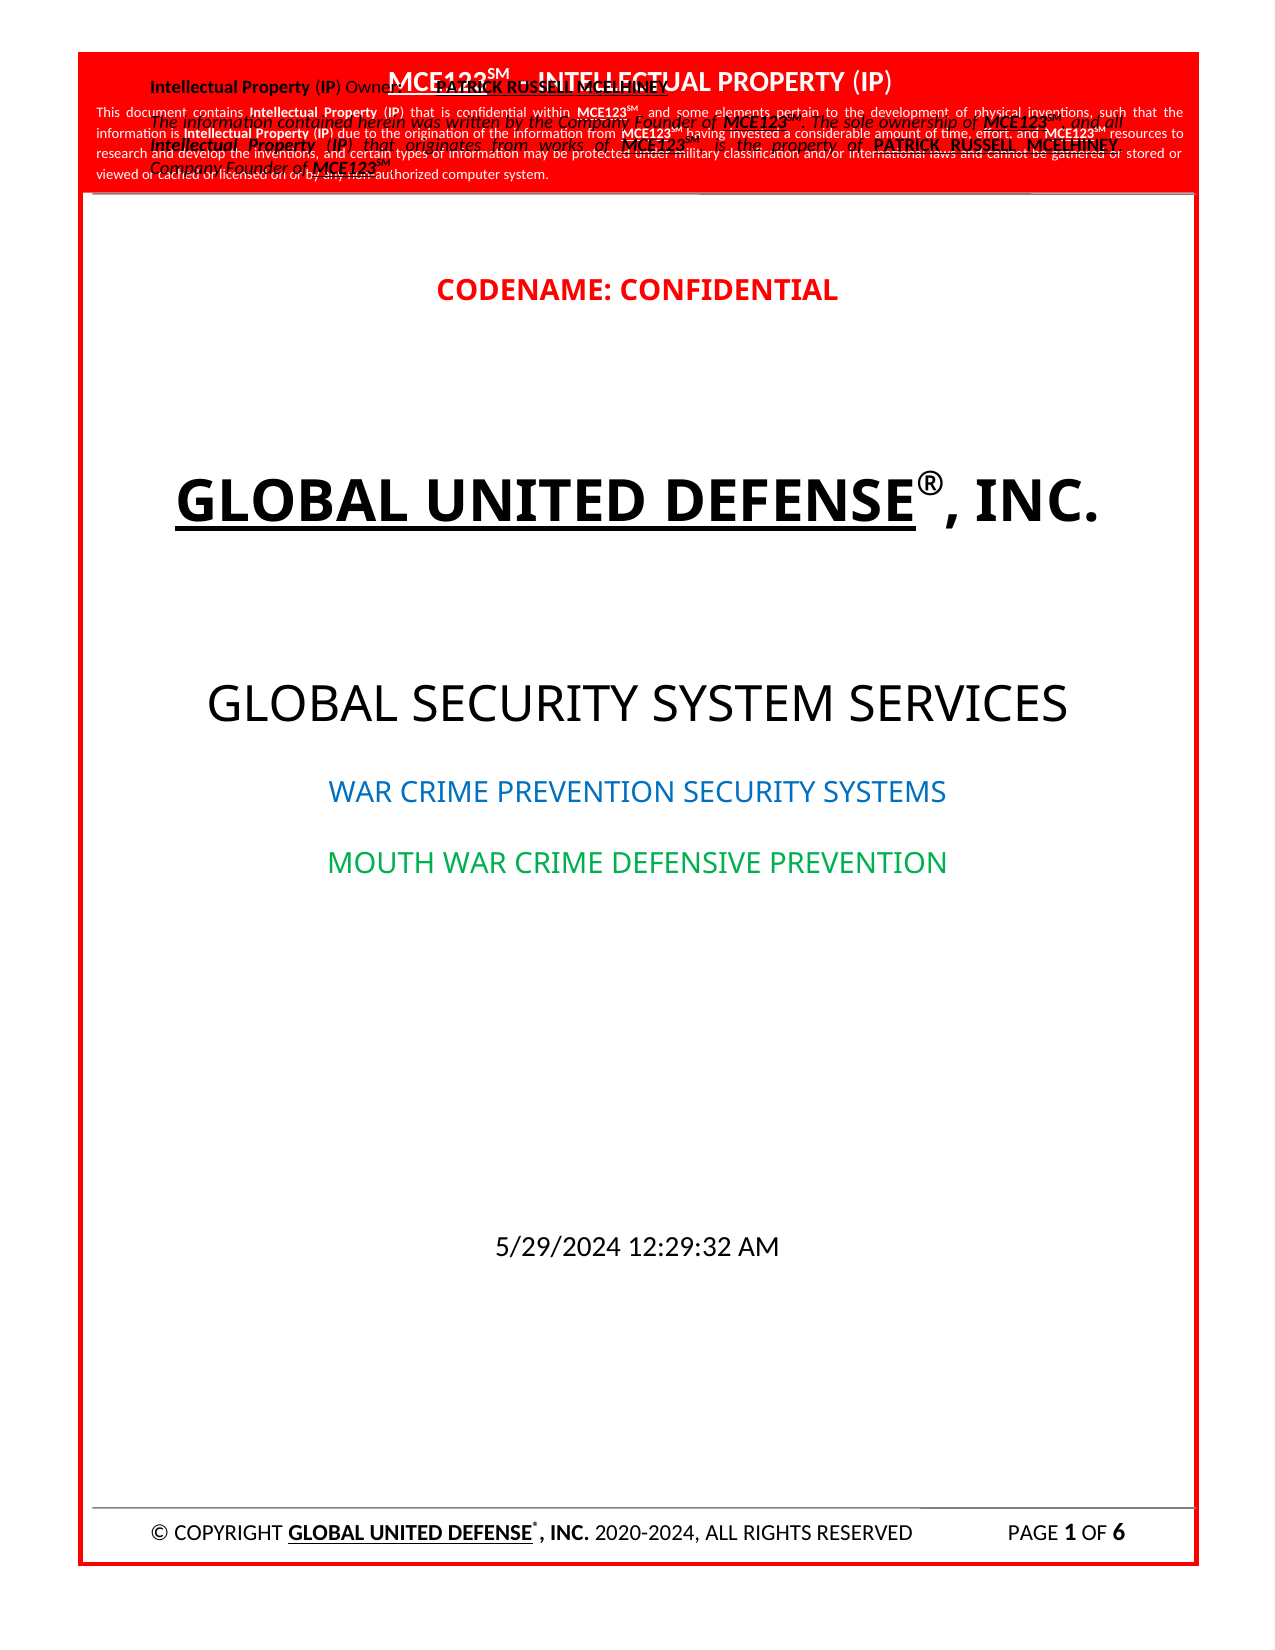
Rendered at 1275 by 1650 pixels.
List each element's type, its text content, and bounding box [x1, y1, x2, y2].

text 5/29/2024 12:29:32 AM [150, 1228, 1125, 1264]
text GLOBAL SECURITY SYSTEM SERVICES [150, 668, 1125, 736]
subtitle WAR CRIME PREVENTION SECURITY SYSTEMS [150, 772, 1125, 811]
subtitle MOUTH WAR CRIME DEFENSIVE PREVENTION [150, 842, 1125, 882]
text CODENAME: CONFIDENTIAL [150, 269, 1125, 309]
text GLOBAL UNITED DEFENSE®, INC. [150, 459, 1125, 539]
